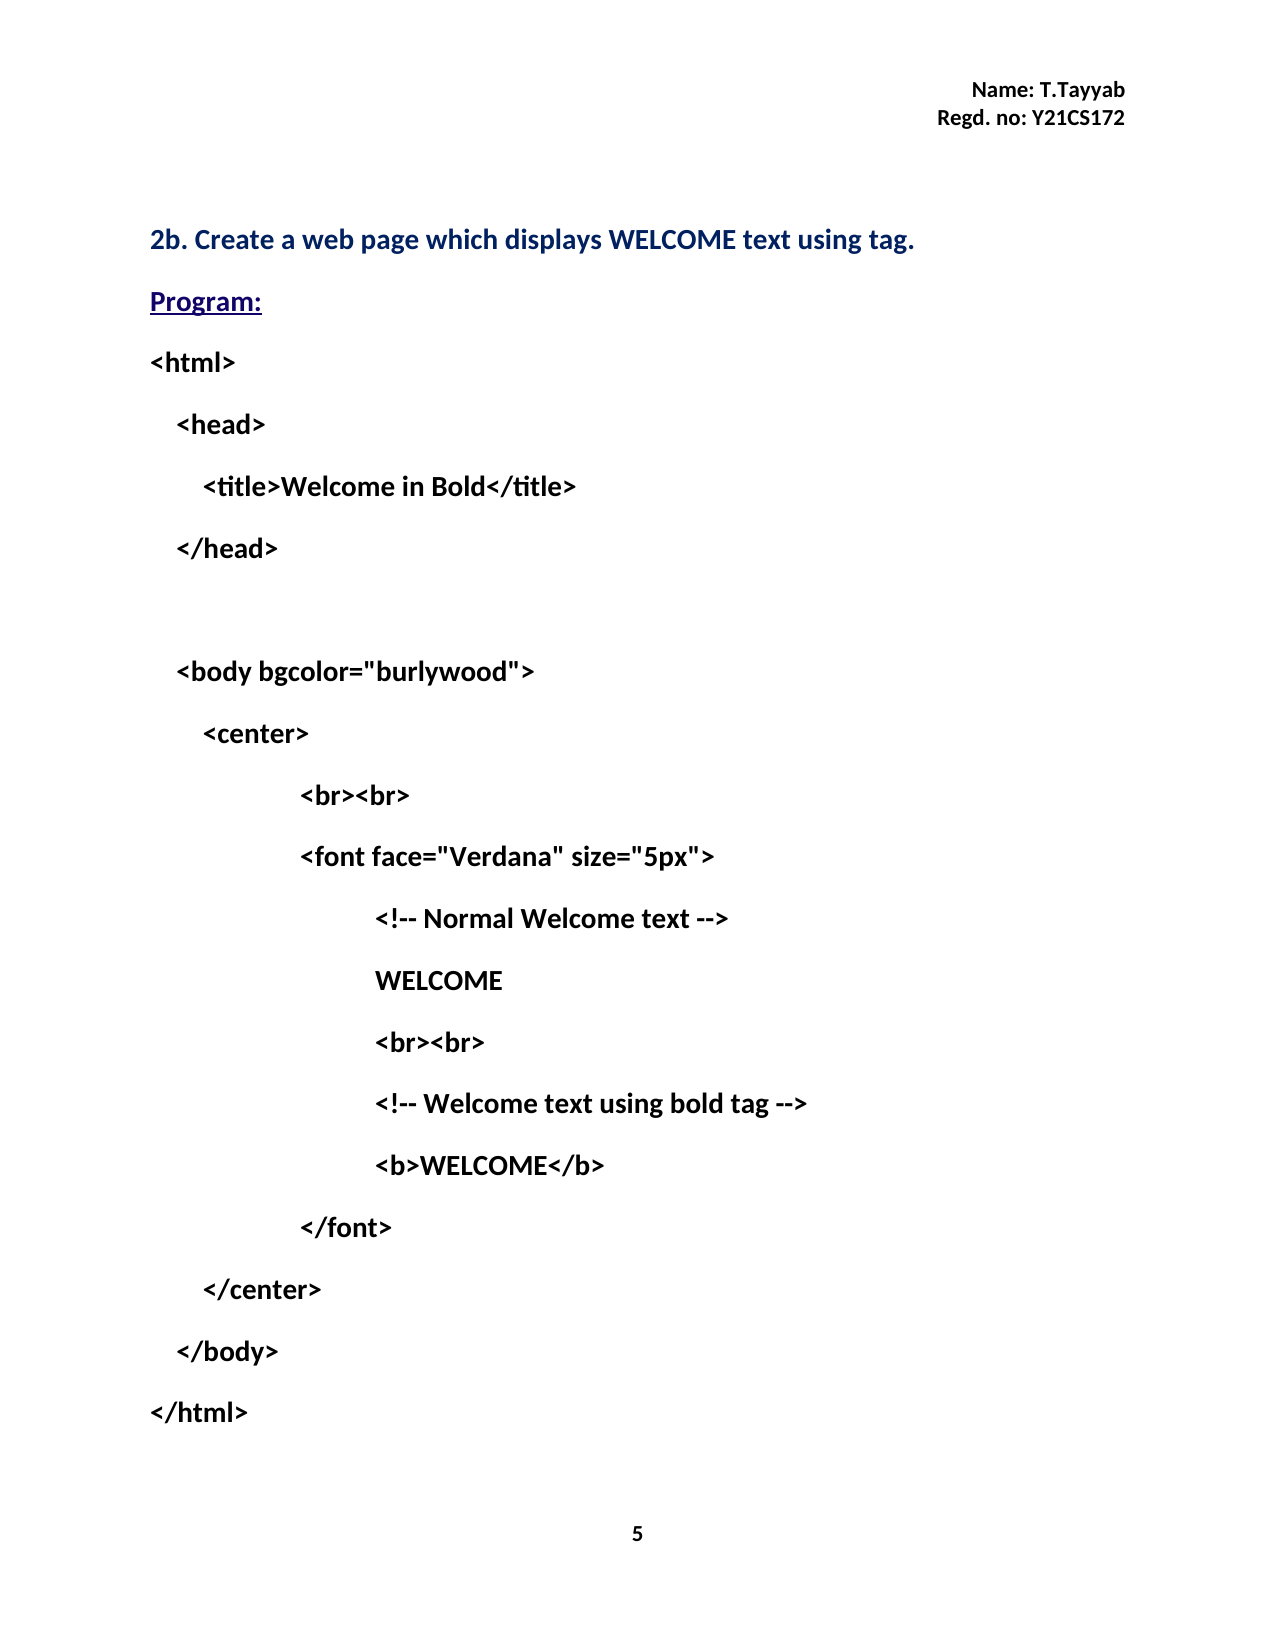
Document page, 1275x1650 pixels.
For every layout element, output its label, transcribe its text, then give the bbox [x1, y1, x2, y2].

text WELCOME [150, 962, 1125, 998]
text </html> [150, 1394, 1125, 1430]
text </font> [150, 1209, 1125, 1245]
text <head> [150, 406, 1125, 442]
text <body bgcolor="burlywood"> [150, 653, 1125, 689]
text <!-- Welcome text using bold tag --> [150, 1086, 1125, 1121]
text 2b. Create a web page which displays WELCOME text using tag. [150, 221, 1125, 256]
text <title>Welcome in Bold</title> [150, 468, 1125, 503]
text <!-- Normal Welcome text --> [150, 900, 1125, 936]
text </body> [150, 1333, 1125, 1368]
text <br><br> [225, 777, 1125, 812]
text Program: [150, 283, 1125, 318]
text <font face="Verdana" size="5px"> [150, 838, 1125, 874]
text <center> [150, 715, 1125, 751]
text </head> [150, 530, 1125, 565]
text </center> [150, 1271, 1125, 1307]
text <br><br> [150, 1024, 1125, 1059]
text <b>WELCOME</b> [150, 1147, 1125, 1183]
text <html> [150, 344, 1125, 380]
